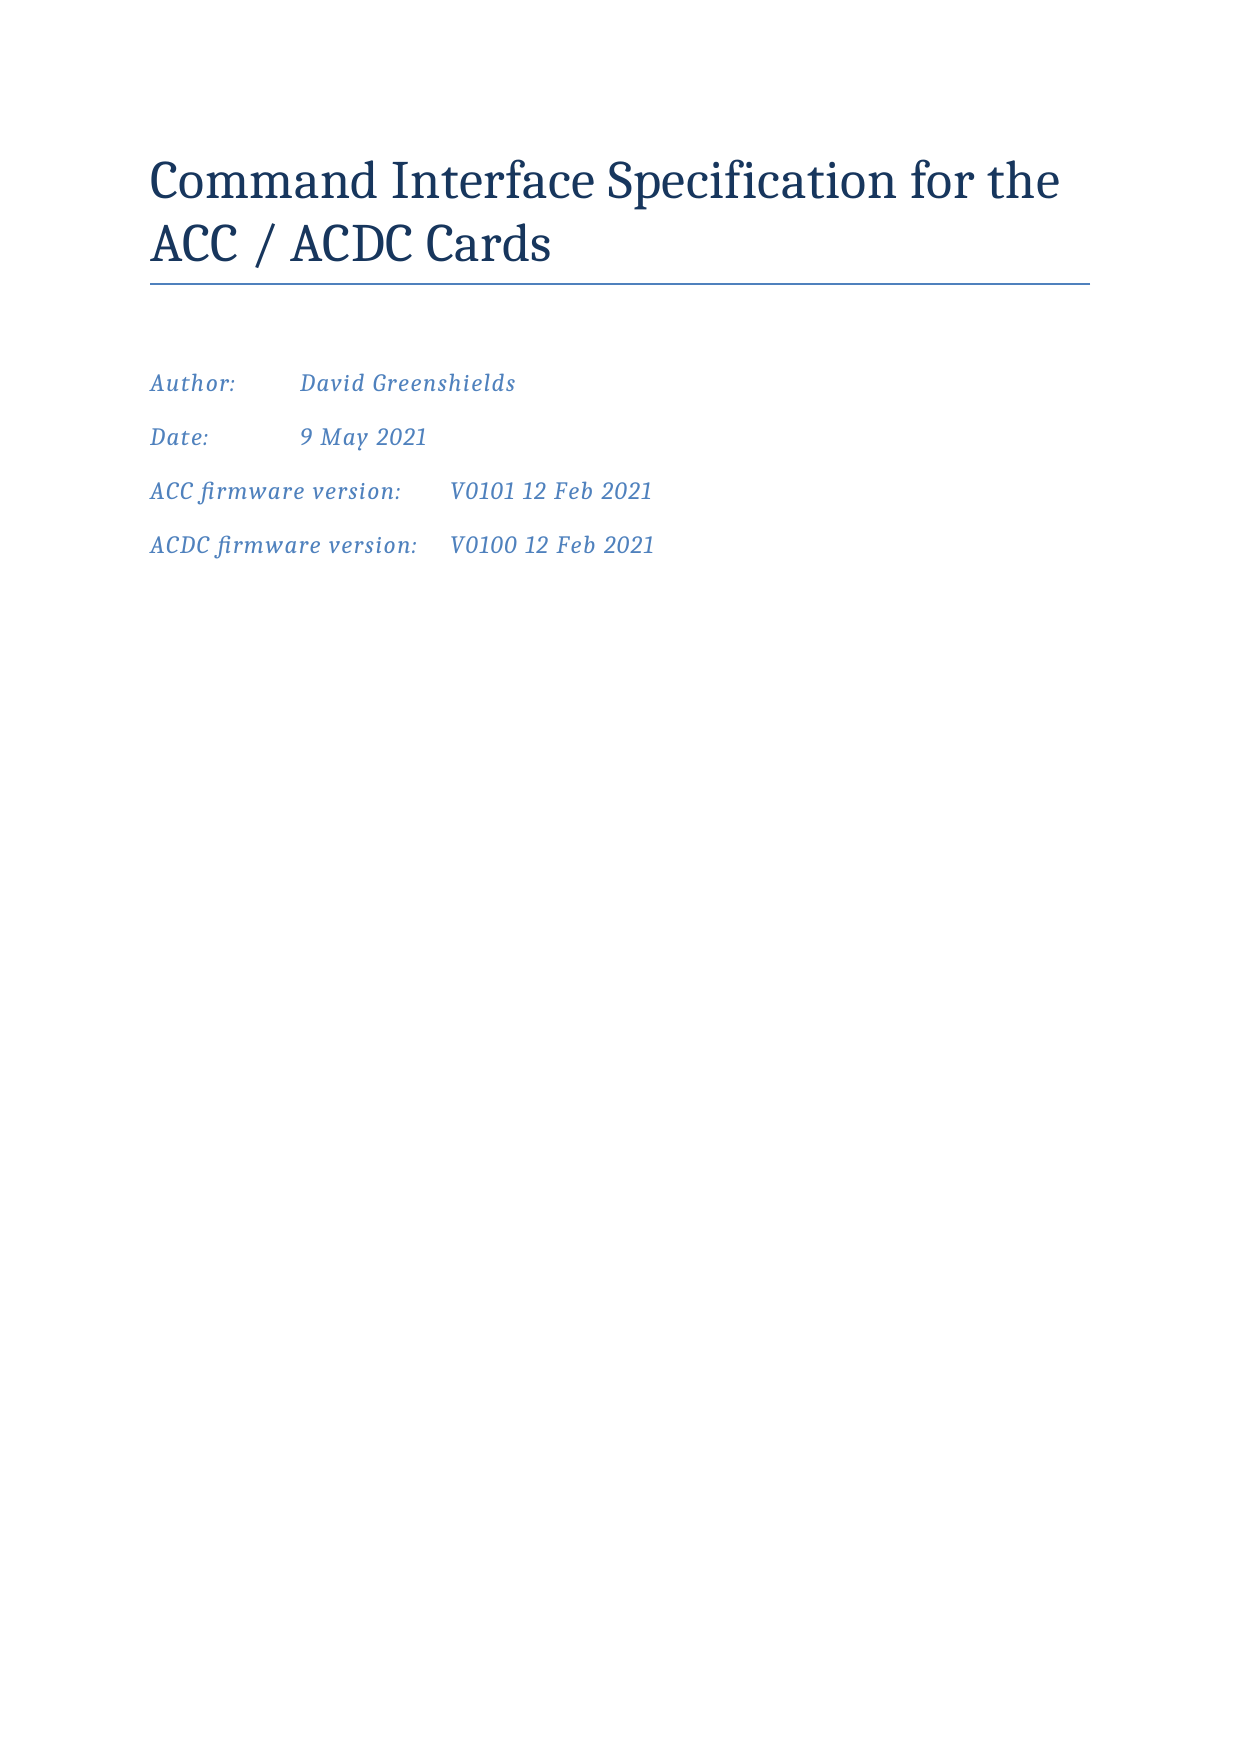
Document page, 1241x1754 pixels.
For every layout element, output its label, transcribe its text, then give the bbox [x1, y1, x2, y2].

subtitle ACC firmware version: V0101 12 Feb 2021 [150, 477, 1090, 506]
subtitle Date: 9 May 2021 [150, 423, 1090, 452]
subtitle Author: David Greenshields [150, 369, 1090, 398]
subtitle ACDC firmware version: V0100 12 Feb 2021 [150, 531, 1090, 559]
title Command Interface Specification for the ACC / ACDC Cards [150, 150, 1090, 283]
